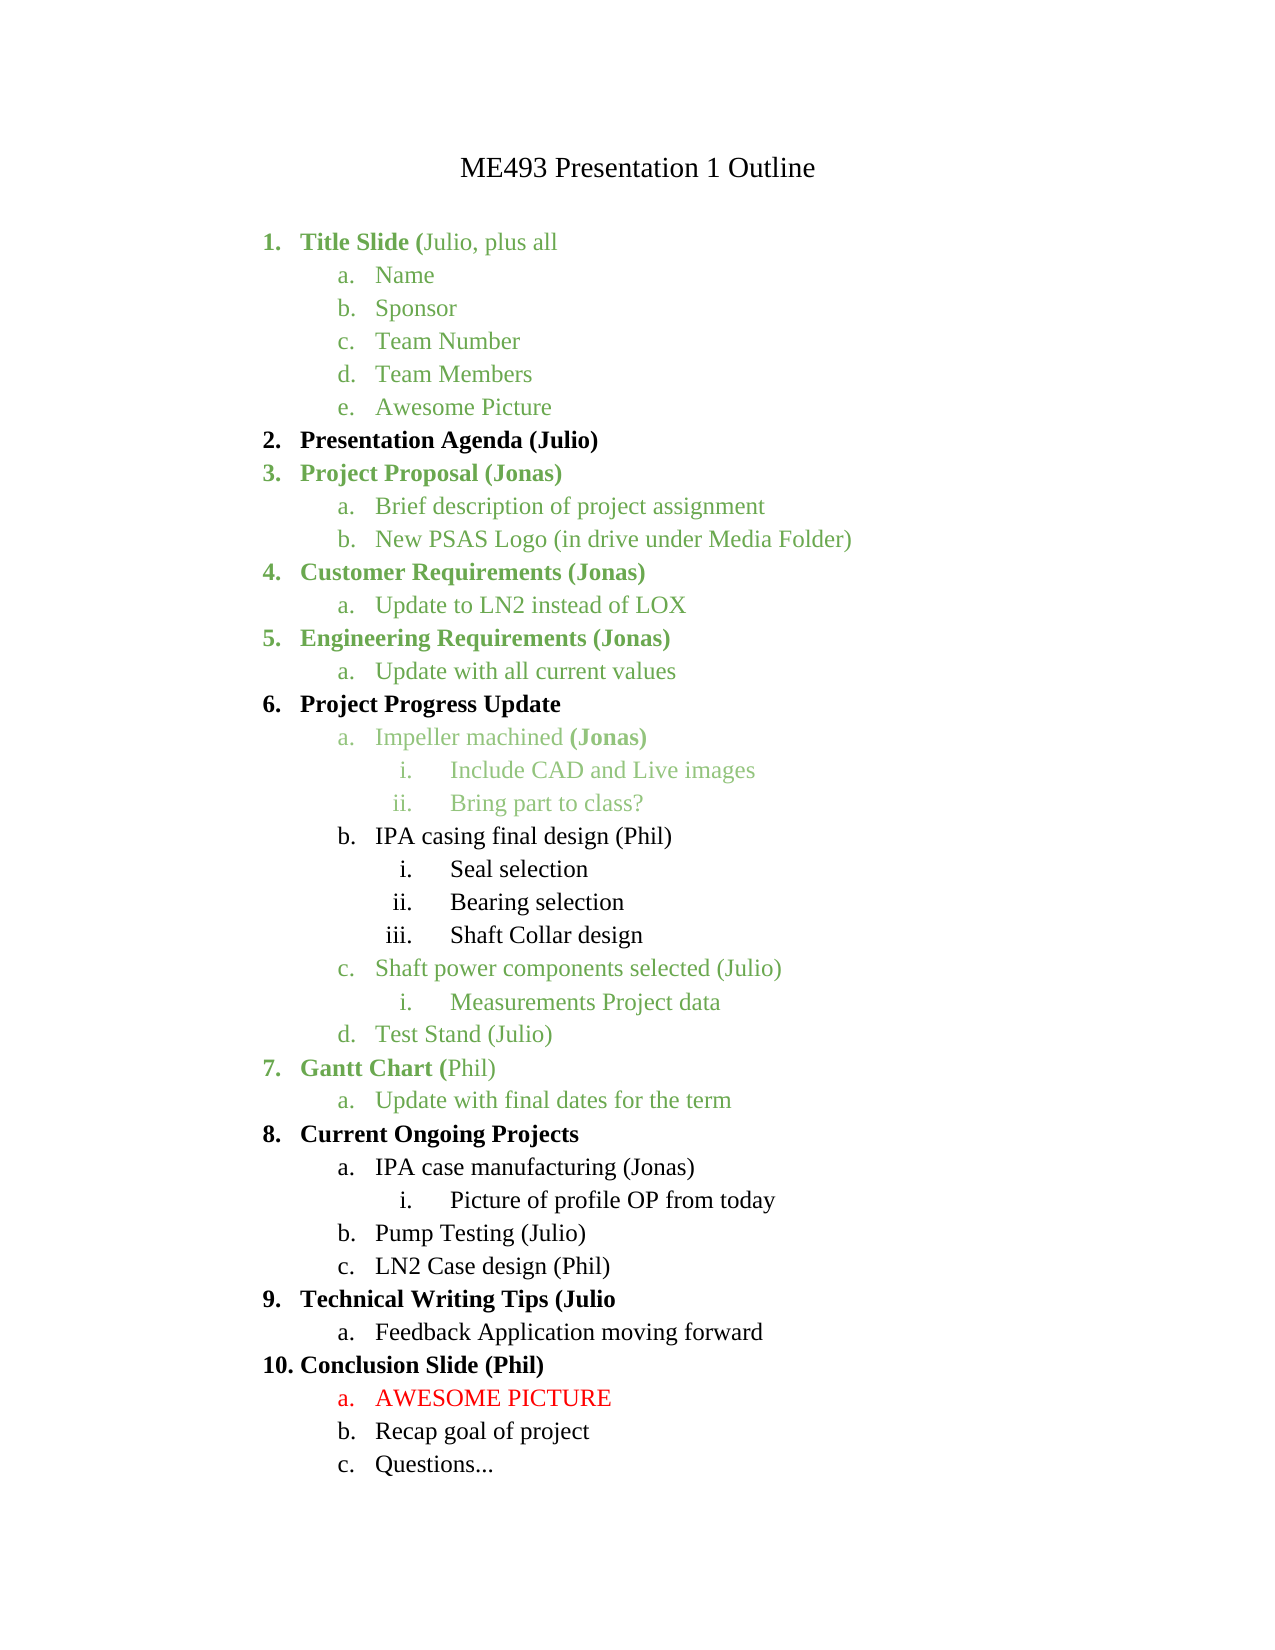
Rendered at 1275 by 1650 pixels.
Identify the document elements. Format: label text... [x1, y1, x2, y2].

list Project Progress Update [262, 689, 1125, 718]
list Customer Requirements (Jonas) [262, 557, 1125, 586]
list Team Members [337, 359, 1125, 388]
list Awesome Picture [337, 392, 1125, 421]
list Brief description of project assignment [337, 491, 1125, 520]
list LN2 Case design (Phil) [337, 1251, 1125, 1279]
text ME493 Presentation 1 Outline [150, 150, 1125, 183]
list Shaft Collar design [412, 921, 1125, 949]
list Bring part to class? [412, 788, 1125, 817]
list Test Stand (Julio) [337, 1019, 1125, 1048]
list AWESOME PICTURE [337, 1383, 1125, 1412]
list Update to LN2 instead of LOX [337, 590, 1125, 619]
list Questions... [337, 1449, 1125, 1478]
list IPA case manufacturing (Jonas) [337, 1152, 1125, 1180]
list Project Proposal (Jonas) [262, 458, 1125, 487]
list Measurements Project data [412, 987, 1125, 1015]
list IPA casing final design (Phil) [337, 821, 1125, 850]
list Conclusion Slide (Phil) [262, 1350, 1125, 1378]
list Include CAD and Live images [412, 755, 1125, 784]
list Recap goal of project [337, 1416, 1125, 1444]
list Engineering Requirements (Jonas) [262, 623, 1125, 652]
list Title Slide (Julio, plus all [262, 227, 1125, 256]
list Gantt Chart (Phil) [262, 1053, 1125, 1081]
list Name [337, 260, 1125, 289]
list Sponsor [337, 293, 1125, 322]
list Update with all current values [337, 656, 1125, 685]
list Update with final dates for the term [337, 1086, 1125, 1114]
list Team Number [337, 326, 1125, 355]
list Technical Writing Tips (Julio [262, 1284, 1125, 1312]
list Bearing selection [412, 887, 1125, 916]
list Feedback Application moving forward [337, 1317, 1125, 1346]
list Shaft power components selected (Julio) [337, 953, 1125, 982]
list Presentation Agenda (Julio) [262, 425, 1125, 454]
list Picture of profile OP from today [412, 1185, 1125, 1213]
list Current Ongoing Projects [262, 1119, 1125, 1147]
list Pump Testing (Julio) [337, 1218, 1125, 1246]
list Impeller machined (Jonas) [337, 722, 1125, 751]
list Seal selection [412, 854, 1125, 883]
list New PSAS Logo (in drive under Media Folder) [337, 524, 1125, 553]
